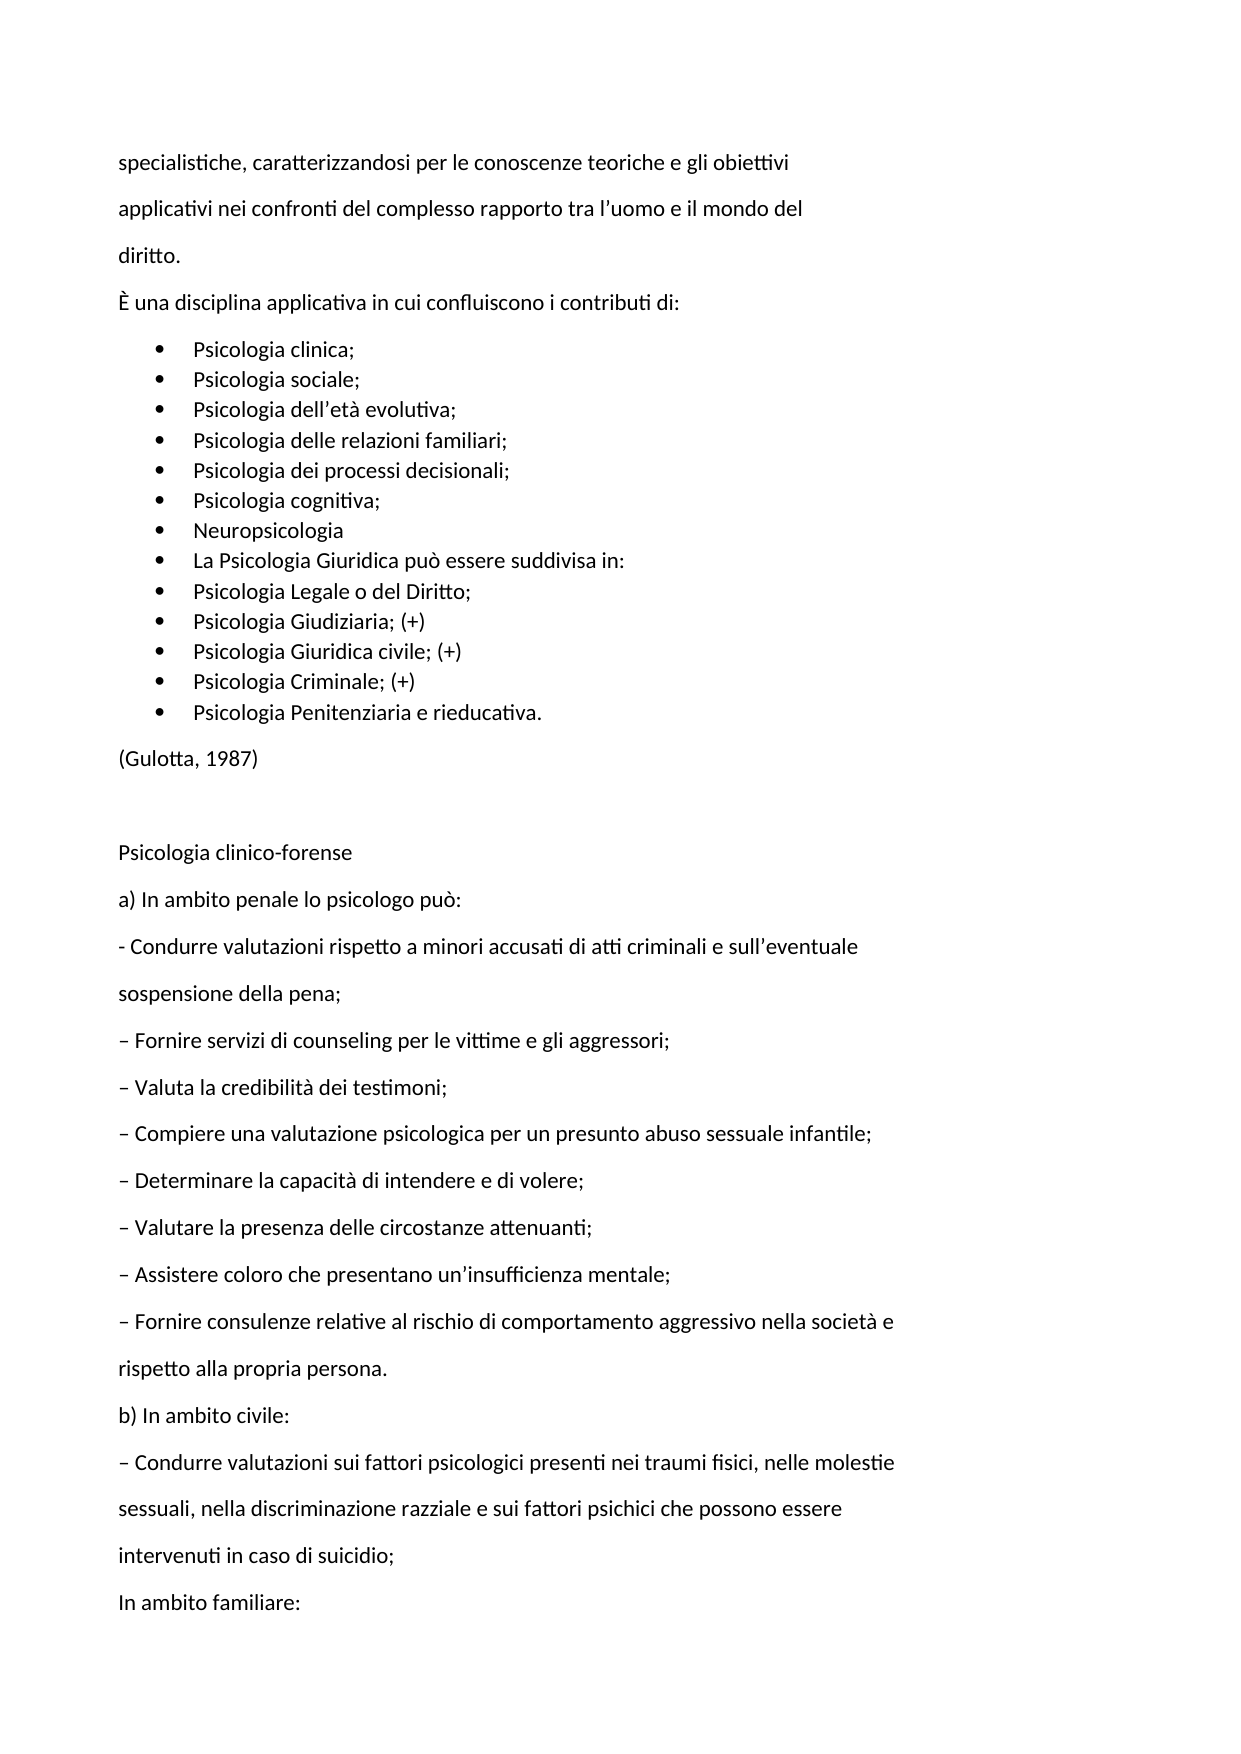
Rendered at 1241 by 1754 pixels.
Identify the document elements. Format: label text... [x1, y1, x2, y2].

list La Psicologia Giuridica può essere suddivisa in: [156, 547, 1122, 574]
text sessuali, nella discriminazione razziale e sui fattori psichici che possono essere [118, 1494, 1122, 1522]
text b) In ambito civile: [118, 1401, 1122, 1429]
text – Fornire servizi di counseling per le vittime e gli aggressori; [118, 1026, 1122, 1054]
text specialistiche, caratterizzandosi per le conoscenze teoriche e gli obiettivi [118, 148, 1122, 176]
text – Valutare la presenza delle circostanze attenuanti; [118, 1213, 1122, 1241]
text intervenuti in caso di suicidio; [118, 1541, 1122, 1569]
text – Fornire consulenze relative al rischio di comportamento aggressivo nella società e [118, 1307, 1122, 1335]
text – Condurre valutazioni sui fattori psicologici presenti nei traumi fisici, nelle molestie [118, 1448, 1122, 1476]
list Psicologia Criminale; (+) [156, 667, 1122, 695]
list Psicologia sociale; [156, 365, 1122, 393]
text Psicologia clinico-forense [118, 838, 1122, 866]
text diritto. [118, 241, 1122, 269]
text rispetto alla propria persona. [118, 1354, 1122, 1382]
list Psicologia Giudiziaria; (+) [156, 607, 1122, 635]
list Psicologia clinica; [156, 335, 1122, 363]
list Neuropsicologia [156, 516, 1122, 544]
text – Assistere coloro che presentano un’insufficienza mentale; [118, 1260, 1122, 1288]
text - Condurre valutazioni rispetto a minori accusati di atti criminali e sull’eventuale [118, 932, 1122, 960]
list Psicologia cognitiva; [156, 486, 1122, 514]
list Psicologia dei processi decisionali; [156, 456, 1122, 484]
text (Gulotta, 1987) [118, 744, 1122, 772]
list Psicologia Penitenziaria e rieducativa. [156, 698, 1122, 726]
text – Valuta la credibilità dei testimoni; [118, 1073, 1122, 1101]
text In ambito familiare: [118, 1588, 1122, 1616]
text – Determinare la capacità di intendere e di volere; [118, 1166, 1122, 1194]
text È una disciplina applicativa in cui confluiscono i contributi di: [118, 288, 1122, 316]
list Psicologia Legale o del Diritto; [156, 577, 1122, 605]
text a) In ambito penale lo psicologo può: [118, 885, 1122, 913]
text – Compiere una valutazione psicologica per un presunto abuso sessuale infantile; [118, 1119, 1122, 1147]
list Psicologia dell’età evolutiva; [156, 396, 1122, 423]
text sospensione della pena; [118, 979, 1122, 1007]
list Psicologia delle relazioni familiari; [156, 426, 1122, 454]
text applicativi nei confronti del complesso rapporto tra l’uomo e il mondo del [118, 194, 1122, 222]
list Psicologia Giuridica civile; (+) [156, 637, 1122, 665]
